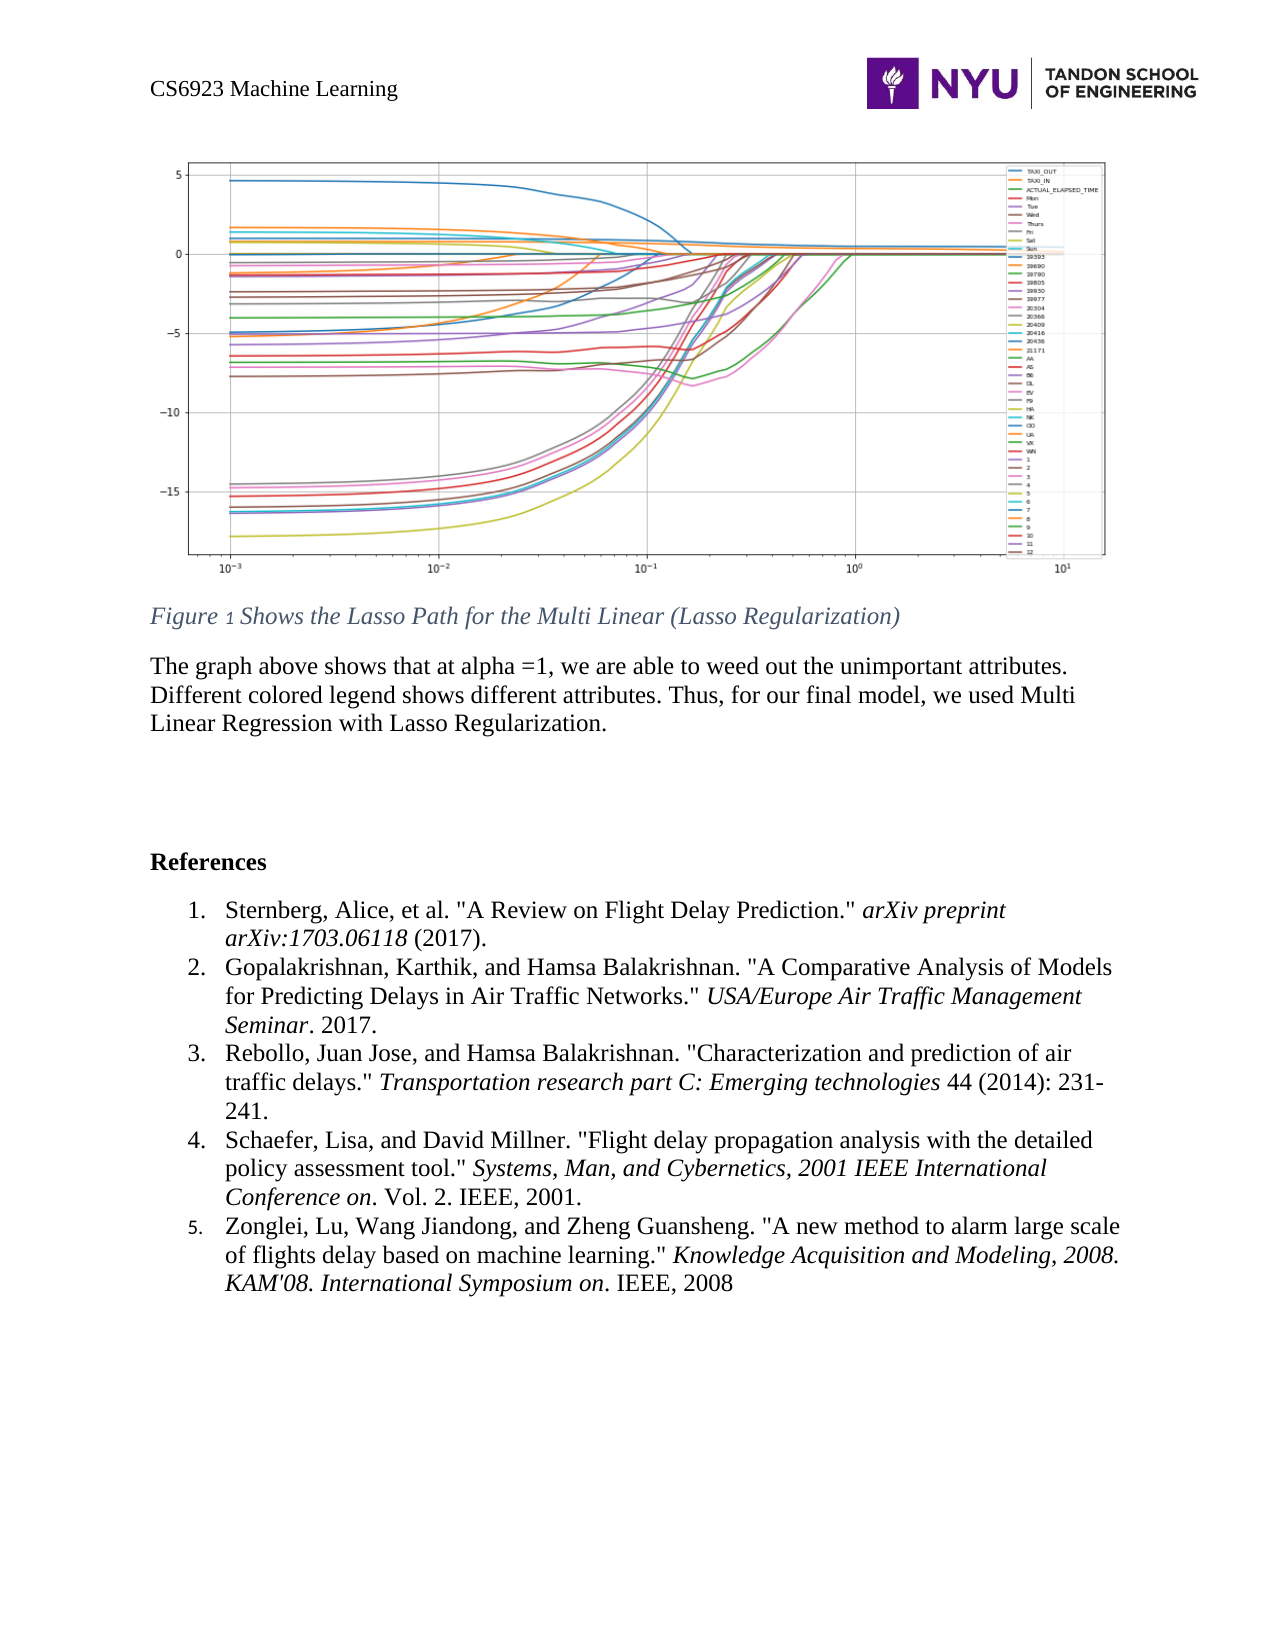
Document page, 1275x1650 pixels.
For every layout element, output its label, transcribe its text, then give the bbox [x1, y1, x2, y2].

picture [150, 150, 1125, 583]
text Figure 1 Shows the Lasso Path for the Multi Linear (Lasso Regularization) [150, 601, 1125, 630]
text The graph above shows that at alpha =1, we are able to weed out the unimportant attributes. Different colored legend shows different attributes. Thus, for our final model, we used Multi Linear Regression with Lasso Regularization. [150, 651, 1133, 737]
list Rebollo, Juan Jose, and Hamsa Balakrishnan. "Characterization and prediction of air traffic delays." Transportation research part C: Emerging technologies 44 (2014): 231-241. [187, 1038, 1125, 1125]
list Zonglei, Lu, Wang Jiandong, and Zheng Guansheng. "A new method to alarm large scale of flights delay based on machine learning." Knowledge Acquisition and Modeling, 2008. KAM'08. International Symposium on. IEEE, 2008 [187, 1211, 1125, 1297]
picture [867, 57, 1199, 109]
list Sternberg, Alice, et al. "A Review on Flight Delay Prediction." arXiv preprint arXiv:1703.06118 (2017). [187, 895, 1125, 952]
list Gopalakrishnan, Karthik, and Hamsa Balakrishnan. "A Comparative Analysis of Models for Predicting Delays in Air Traffic Networks." USA/Europe Air Traffic Management Seminar. 2017. [187, 952, 1125, 1038]
text References [150, 847, 1125, 876]
list Schaefer, Lisa, and David Millner. "Flight delay propagation analysis with the detailed policy assessment tool." Systems, Man, and Cybernetics, 2001 IEEE International Conference on. Vol. 2. IEEE, 2001. [187, 1125, 1125, 1211]
